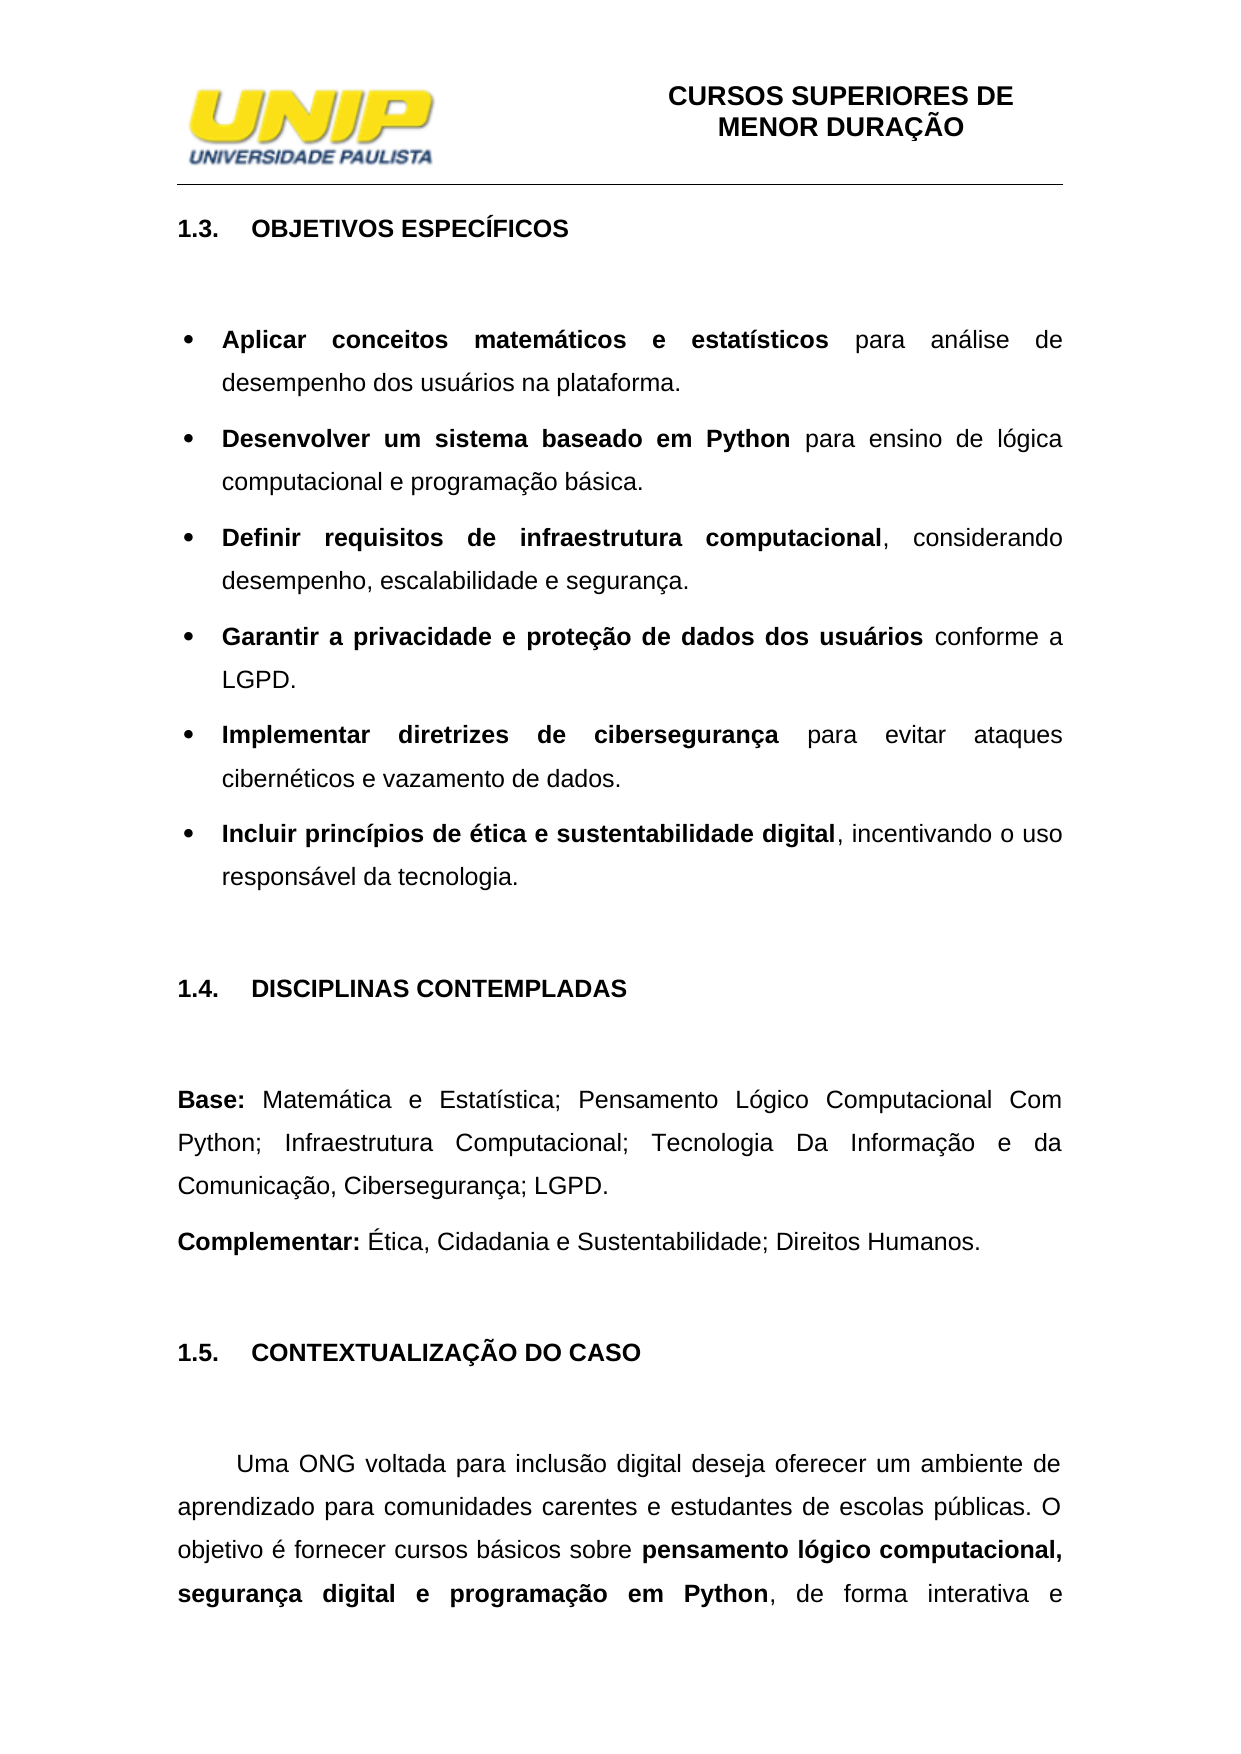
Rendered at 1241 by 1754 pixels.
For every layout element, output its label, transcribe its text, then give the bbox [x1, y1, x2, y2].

list Definir requisitos de infraestrutura computacional, considerando desempenho, escalabilidade e segurança. [184, 523, 1063, 594]
list Garantir a privacidade e proteção de dados dos usuários conforme a LGPD. [184, 621, 1063, 693]
list OBJETIVOS ESPECÍFICOS [177, 214, 1063, 242]
text Complementar: Ética, Cidadania e Sustentabilidade; Direitos Humanos. [177, 1227, 1063, 1256]
text Base: Matemática e Estatística; Pensamento Lógico Computacional Com Python; Infraestrutura Computacional; Tecnologia Da Informação e da Comunicação, Cibersegurança; LGPD. [177, 1085, 1063, 1200]
list Incluir princípios de ética e sustentabilidade digital, incentivando o uso responsável da tecnologia. [184, 819, 1063, 891]
list DISCIPLINAS CONTEMPLADAS [177, 974, 1063, 1002]
list CONTEXTUALIZAÇÃO DO CASO [177, 1338, 1063, 1367]
list Implementar diretrizes de cibersegurança para evitar ataques cibernéticos e vazamento de dados. [184, 720, 1063, 792]
list Aplicar conceitos matemáticos e estatísticos para análise de desempenho dos usuários na plataforma. [184, 325, 1063, 397]
list Desenvolver um sistema baseado em Python para ensino de lógica computacional e programação básica. [184, 424, 1063, 496]
picture [177, 73, 445, 182]
